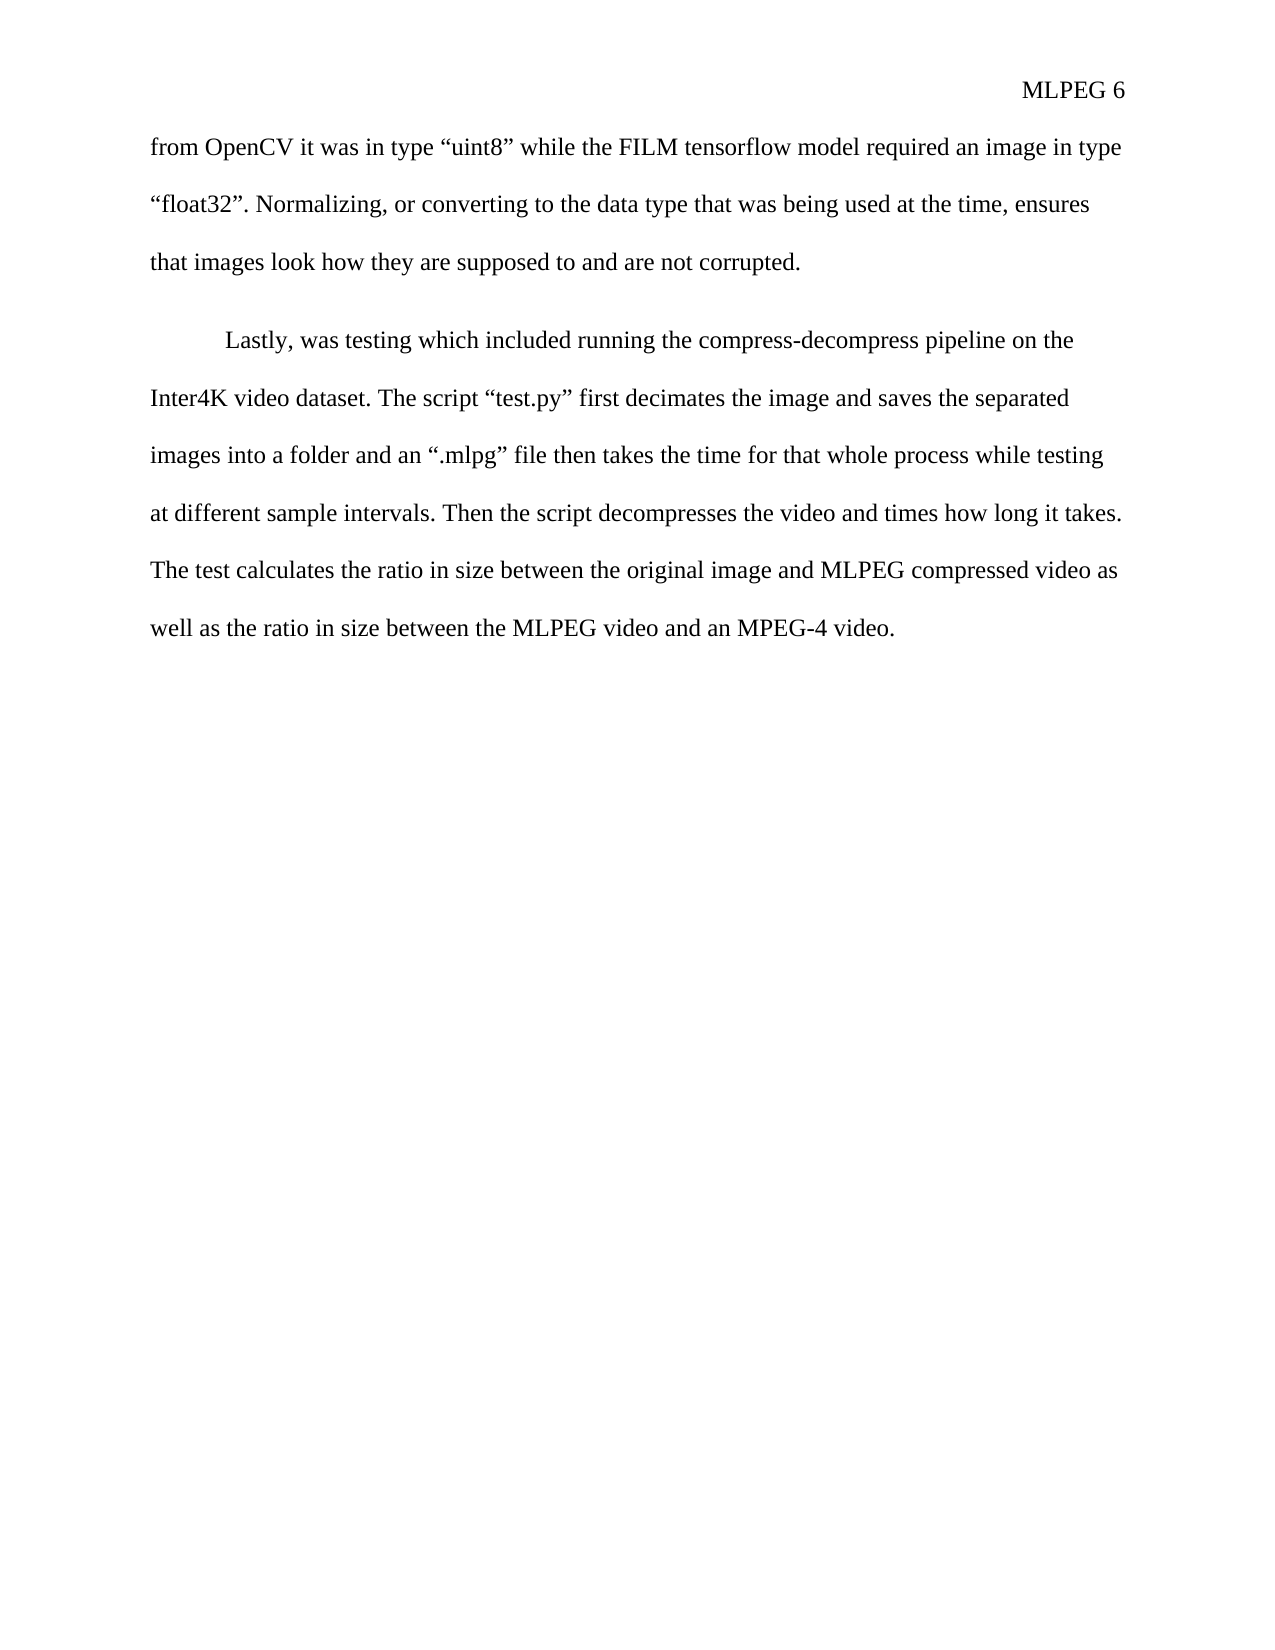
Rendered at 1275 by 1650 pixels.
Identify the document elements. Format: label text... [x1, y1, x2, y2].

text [150, 132, 1125, 276]
text Lastly, was testing which included running the compress-decompress pipeline on the Inter4K video dataset. The script “test.py” first decimates the image and saves the separated images into a folder and an “.mlpg” file then takes the time for that whole process while testing at different sample intervals. Then the script decompresses the video and times how long it takes. The test calculates the ratio in size between the original image and MLPEG compressed video as well as the ratio in size between the MLPEG video and an MPEG-4 video. [150, 325, 1125, 641]
